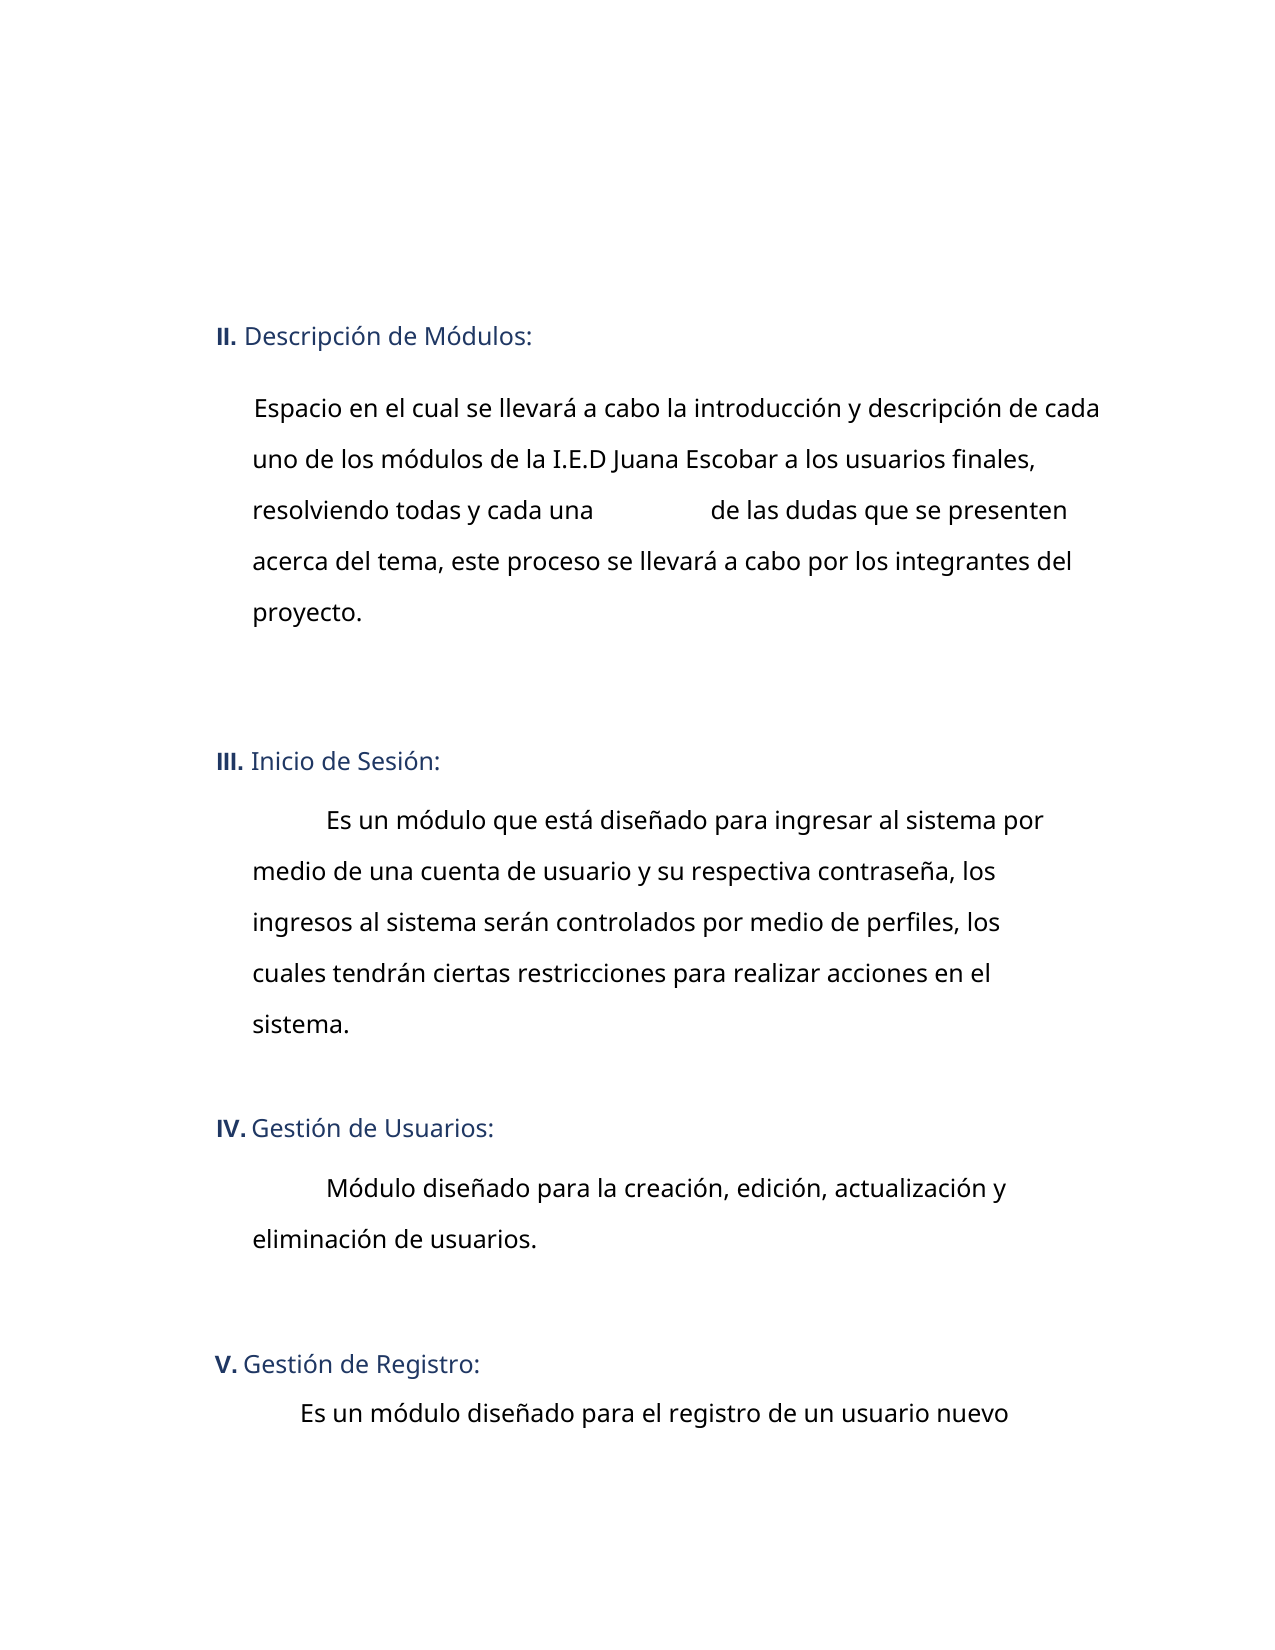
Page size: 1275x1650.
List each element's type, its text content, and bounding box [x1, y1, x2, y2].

text Es un módulo diseñado para el registro de un usuario nuevo [150, 1395, 1125, 1429]
text Módulo diseñado para la creación, edición, actualización y eliminación de usuarios. [252, 1171, 1125, 1256]
subtitle Descripción de Módulos: [216, 318, 1125, 352]
text Es un módulo que está diseñado para ingresar al sistema por medio de una cuenta de usuario y su respectiva contraseña, los ingresos al sistema serán controlados por medio de perfiles, los cuales tendrán ciertas restricciones para realizar acciones en el sistema. [252, 803, 1073, 1041]
subtitle Gestión de Usuarios: [216, 1111, 1125, 1145]
text Espacio en el cual se llevará a cabo la introducción y descripción de cada uno de los módulos de la I.E.D Juana Escobar a los usuarios finales, resolviendo todas y cada una de las dudas que se presenten acerca del tema, este proceso se llevará a cabo por los integrantes del proyecto. [252, 391, 1105, 629]
subtitle Inicio de Sesión: [216, 743, 1125, 777]
subtitle Gestión de Registro: [214, 1347, 1125, 1381]
